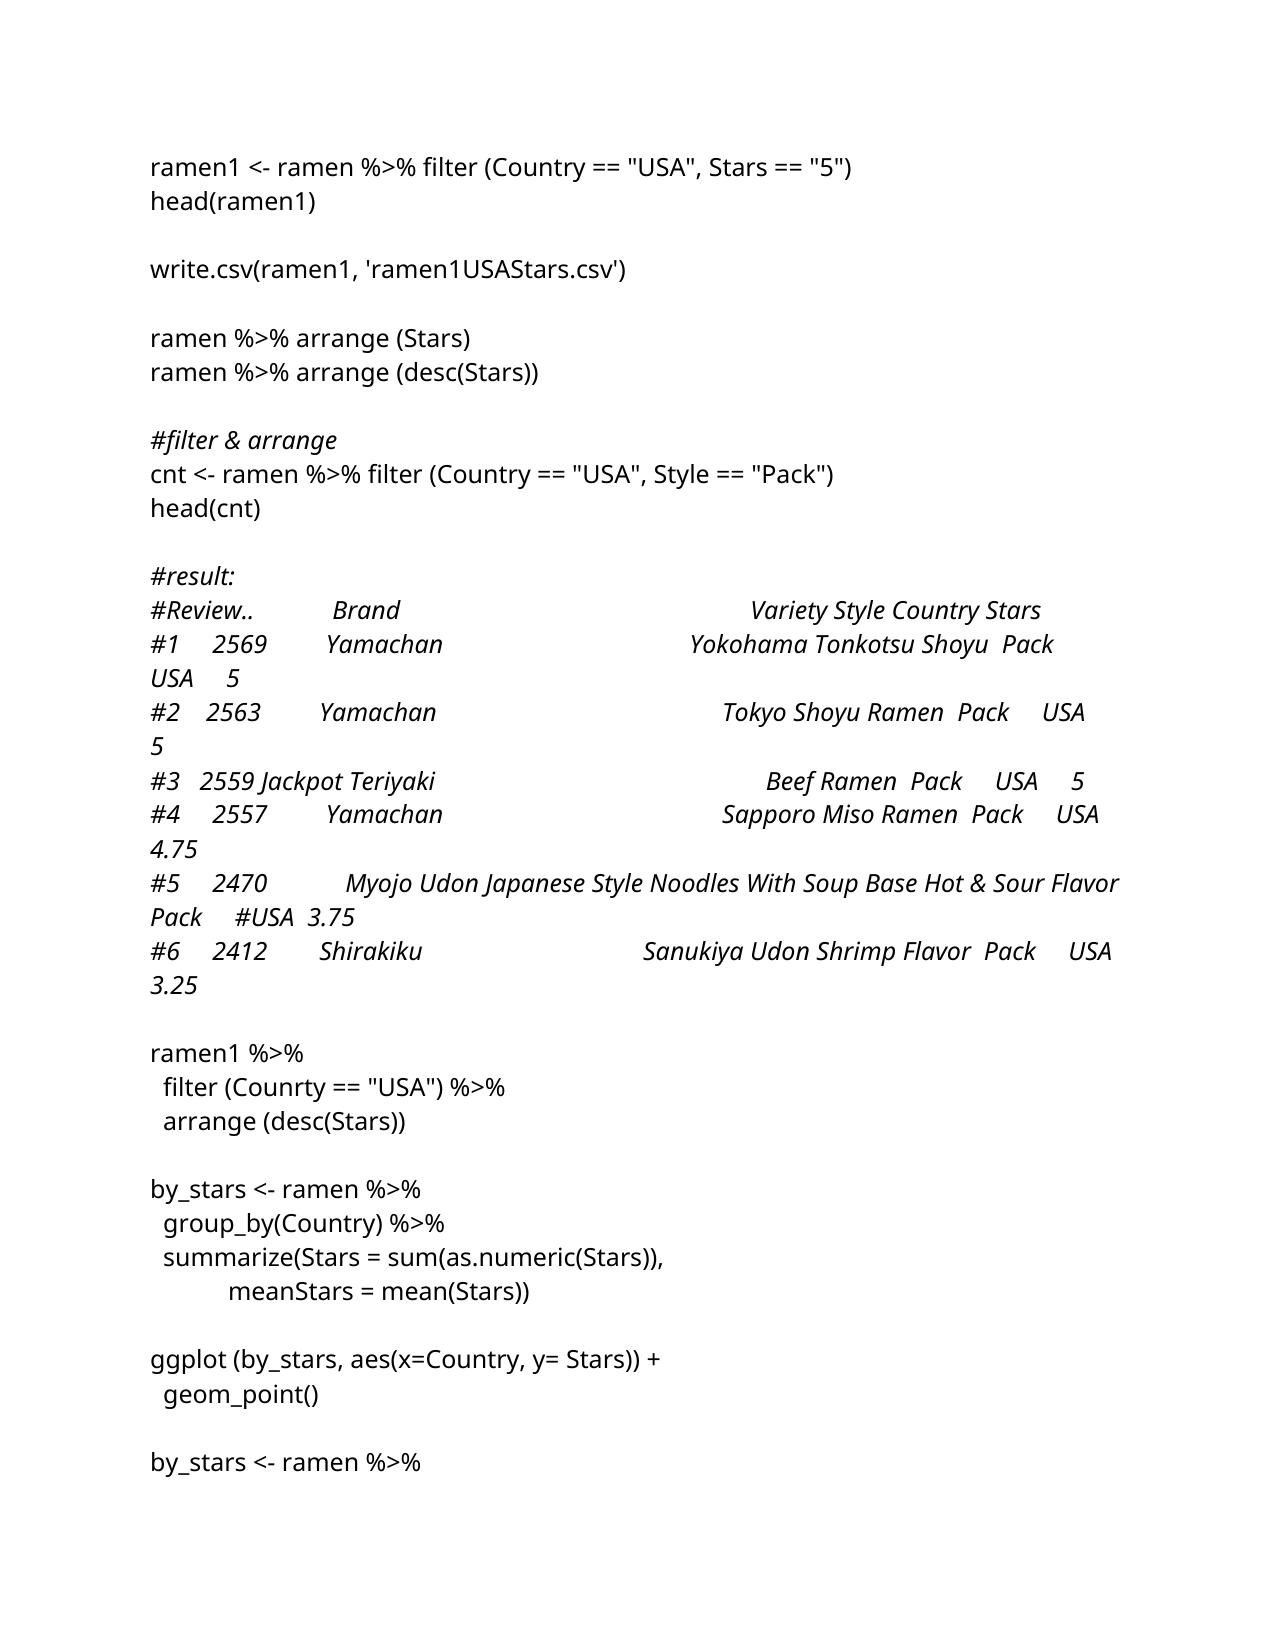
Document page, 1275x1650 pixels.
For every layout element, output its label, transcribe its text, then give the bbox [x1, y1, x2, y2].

text #result: [150, 559, 1125, 593]
text arrange (desc(Stars)) [150, 1104, 1125, 1138]
text #Review.. Brand Variety Style Country Stars [150, 593, 1125, 627]
text ramen %>% arrange (Stars) [150, 320, 1125, 354]
text ramen %>% arrange (desc(Stars)) [150, 354, 1125, 388]
text #3 2559 Jackpot Teriyaki Beef Ramen Pack USA 5 [150, 763, 1125, 797]
text geom_point() [150, 1376, 1125, 1410]
text ramen1 %>% [150, 1036, 1125, 1070]
text #4 2557 Yamachan Sapporo Miso Ramen Pack USA 4.75 [150, 797, 1125, 865]
text #1 2569 Yamachan Yokohama Tonkotsu Shoyu Pack USA 5 [150, 627, 1125, 695]
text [150, 1240, 1125, 1274]
text ggplot (by_stars, aes(x=Country, y= Stars)) + [150, 1342, 1125, 1376]
text #2 2563 Yamachan Tokyo Shoyu Ramen Pack USA 5 [150, 695, 1125, 763]
text filter (Counrty == "USA") %>% [150, 1070, 1125, 1104]
text ramen1 <- ramen %>% filter (Country == "USA", Stars == "5") [150, 150, 1125, 184]
text write.csv(ramen1, 'ramen1USAStars.csv') [150, 252, 1125, 286]
text cnt <- ramen %>% filter (Country == "USA", Style == "Pack") [150, 457, 1125, 491]
text #6 2412 Shirakiku Sanukiya Udon Shrimp Flavor Pack USA 3.25 [150, 933, 1125, 1002]
text head(ramen1) [150, 184, 1125, 218]
text group_by(Country) %>% [150, 1206, 1125, 1240]
text #filter & arrange [150, 422, 1125, 457]
text head(cnt) [150, 491, 1125, 525]
text #5 2470 Myojo Udon Japanese Style Noodles With Soup Base Hot & Sour Flavor Pack #USA 3.75 [150, 865, 1125, 933]
text by_stars <- ramen %>% [150, 1444, 1125, 1478]
text by_stars <- ramen %>% [150, 1172, 1125, 1206]
text meanStars = mean(Stars)) [150, 1274, 1125, 1308]
